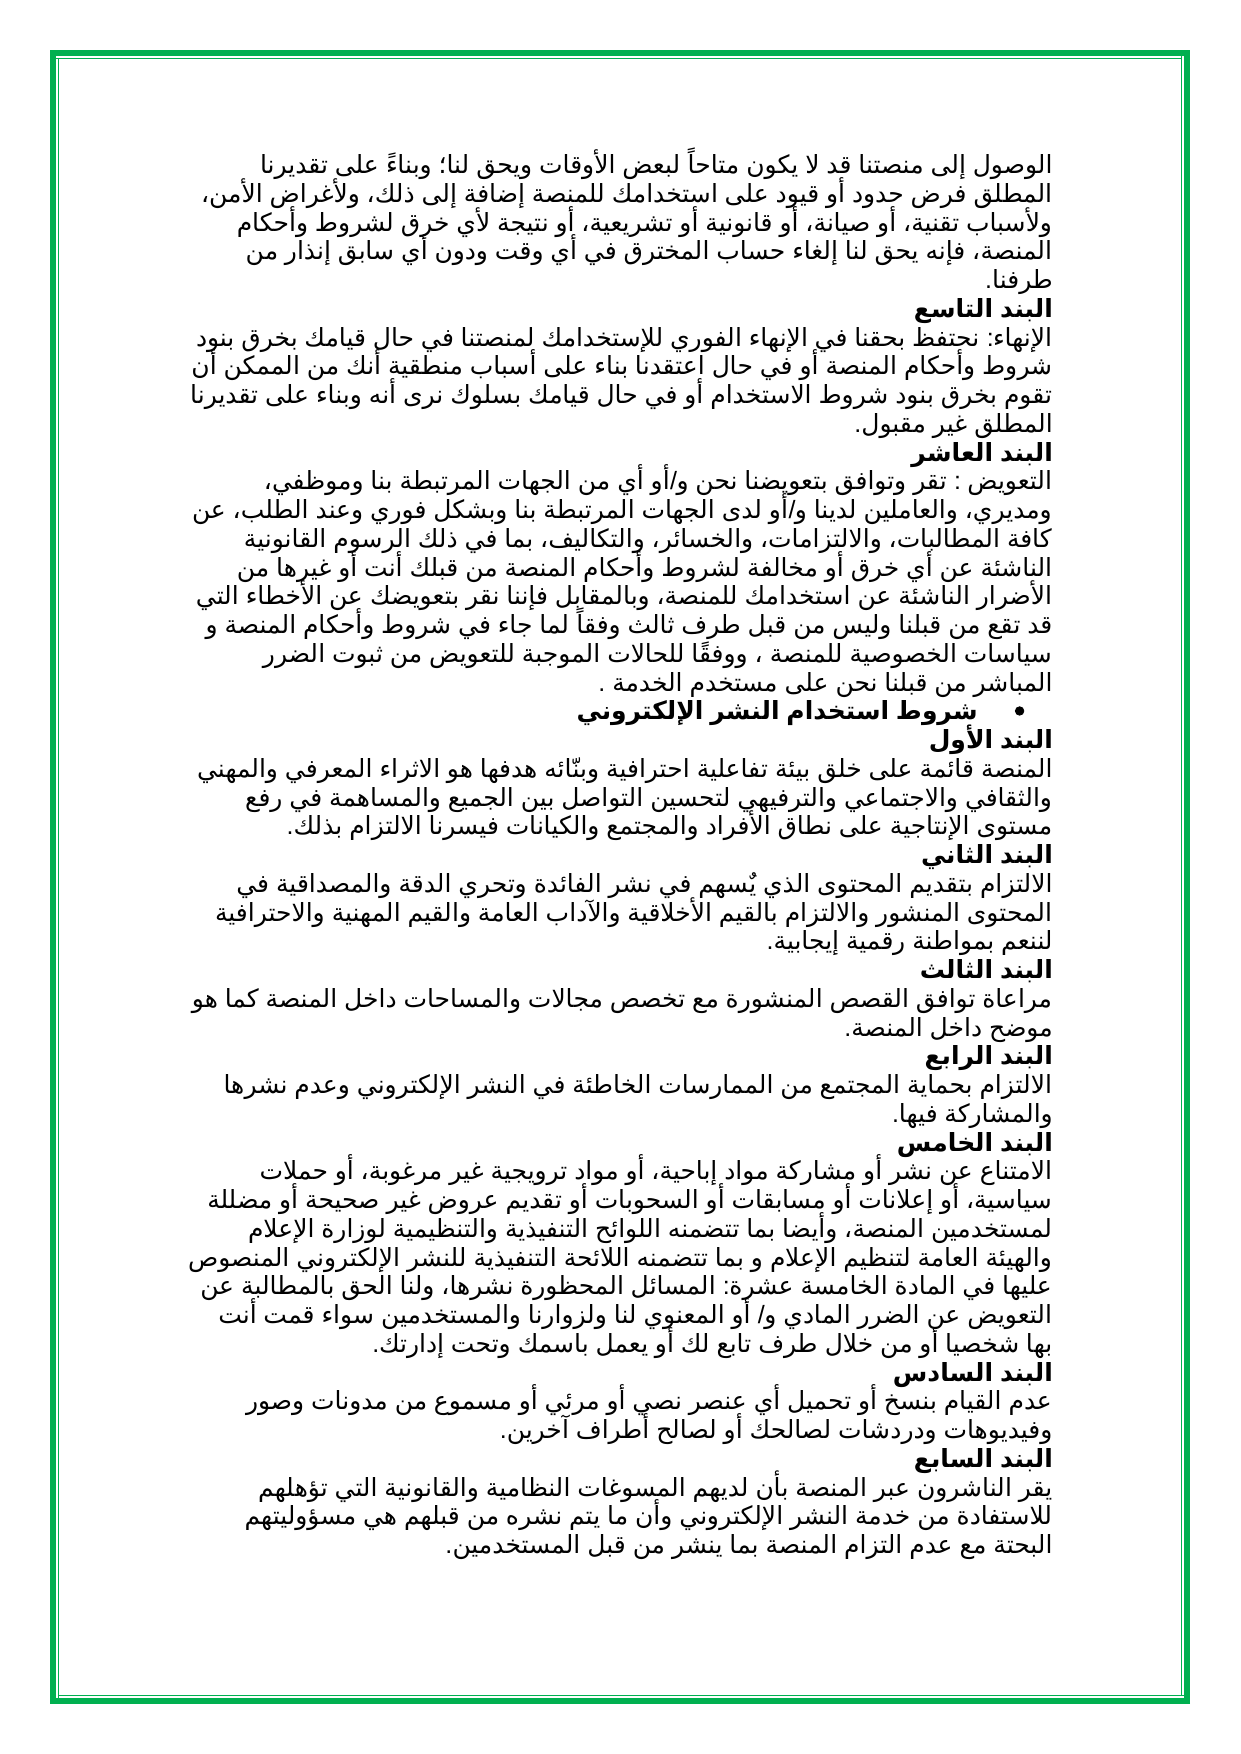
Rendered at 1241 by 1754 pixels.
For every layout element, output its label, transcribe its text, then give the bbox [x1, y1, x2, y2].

text البند العاشر التعويض : تقر وتوافق بتعويضنا نحن و/أو أي من الجهات المرتبطة بنا وموظفي، ومديري، والعاملين لدينا و/أو لدى الجهات المرتبطة بنا وبشكل فوري وعند الطلب، عن كافة المطالبات، والالتزامات، والخسائر، والتكاليف، بما في ذلك الرسوم القانونية الناشئة عن أي خرق أو مخالفة لشروط وأحكام المنصة من قبلك أنت أو غيرها من الأضرار الناشئة عن استخدامك للمنصة، وبالمقابل فإننا نقر بتعويضك عن الأخطاء التي قد تقع من قبلنا وليس من قبل طرف ثالث وفقاً لما جاء في شروط وأحكام المنصة و سياسات الخصوصية للمنصة ، ووفقًا للحالات الموجبة للتعويض من ثبوت الضرر المباشر من قبلنا نحن على مستخدم الخدمة . [187, 437, 1053, 696]
text البند الأول المنصة قائمة على خلق بيئة تفاعلية احترافية وبنّائه هدفها هو الاثراء المعرفي والمهني والثقافي والاجتماعي والترفيهي لتحسين التواصل بين الجميع والمساهمة في رفع مستوى الإنتاجية على نطاق الأفراد والمجتمع والكيانات فيسرنا الالتزام بذلك. [187, 725, 1053, 840]
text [187, 150, 1053, 294]
text البند الخامس الامتناع عن نشر أو مشاركة مواد إباحية، أو مواد ترويجية غير مرغوبة، أو حملات سياسية، أو إعلانات أو مسابقات أو السحوبات أو تقديم عروض غير صحيحة أو مضللة لمستخدمين المنصة، وأيضا بما تتضمنه اللوائح التنفيذية والتنظيمية لوزارة الإعلام والهيئة العامة لتنظيم الإعلام و بما تتضمنه اللائحة التنفيذية للنشر الإلكتروني المنصوص عليها في المادة الخامسة عشرة: المسائل المحظورة نشرها، ولنا الحق بالمطالبة عن التعويض عن الضرر المادي و/ أو المعنوي لنا ولزوارنا والمستخدمين سواء قمت أنت بها شخصيا أو من خلال طرف تابع لك أو يعمل باسمك وتحت إدارتك. [187, 1128, 1053, 1358]
text البند الرابع الالتزام بحماية المجتمع من الممارسات الخاطئة في النشر الإلكتروني وعدم نشرها والمشاركة فيها. [187, 1041, 1053, 1128]
text البند السادس عدم القيام بنسخ أو تحميل أي عنصر نصي أو مرئي أو مسموع من مدونات وصور وفيديوهات ودردشات لصالحك أو لصالح أطراف آخرين. [187, 1358, 1053, 1444]
list شروط استخدام النشر الإلكتروني [187, 696, 1015, 725]
text البند السابع يقر الناشرون عبر المنصة بأن لديهم المسوغات النظامية والقانونية التي تؤهلهم للاستفادة من خدمة النشر الإلكتروني وأن ما يتم نشره من قبلهم هي مسؤوليتهم البحتة مع عدم التزام المنصة بما ينشر من قبل المستخدمين. [187, 1444, 1053, 1559]
text البند التاسع الإنهاء: نحتفظ بحقنا في الإنهاء الفوري للإستخدامك لمنصتنا في حال قيامك بخرق بنود شروط وأحكام المنصة أو في حال اعتقدنا بناء على أسباب منطقية أنك من الممكن أن تقوم بخرق بنود شروط الاستخدام أو في حال قيامك بسلوك نرى أنه وبناء على تقديرنا المطلق غير مقبول. [187, 294, 1053, 437]
text البند الثالث مراعاة توافق القصص المنشورة مع تخصص مجالات والمساحات داخل المنصة كما هو موضح داخل المنصة. [187, 955, 1053, 1041]
text البند الثاني الالتزام بتقديم المحتوى الذي يٌسهم في نشر الفائدة وتحري الدقة والمصداقية في المحتوى المنشور والالتزام بالقيم الأخلاقية والآداب العامة والقيم المهنية والاحترافية لننعم بمواطنة رقمية إيجابية. [187, 840, 1053, 955]
